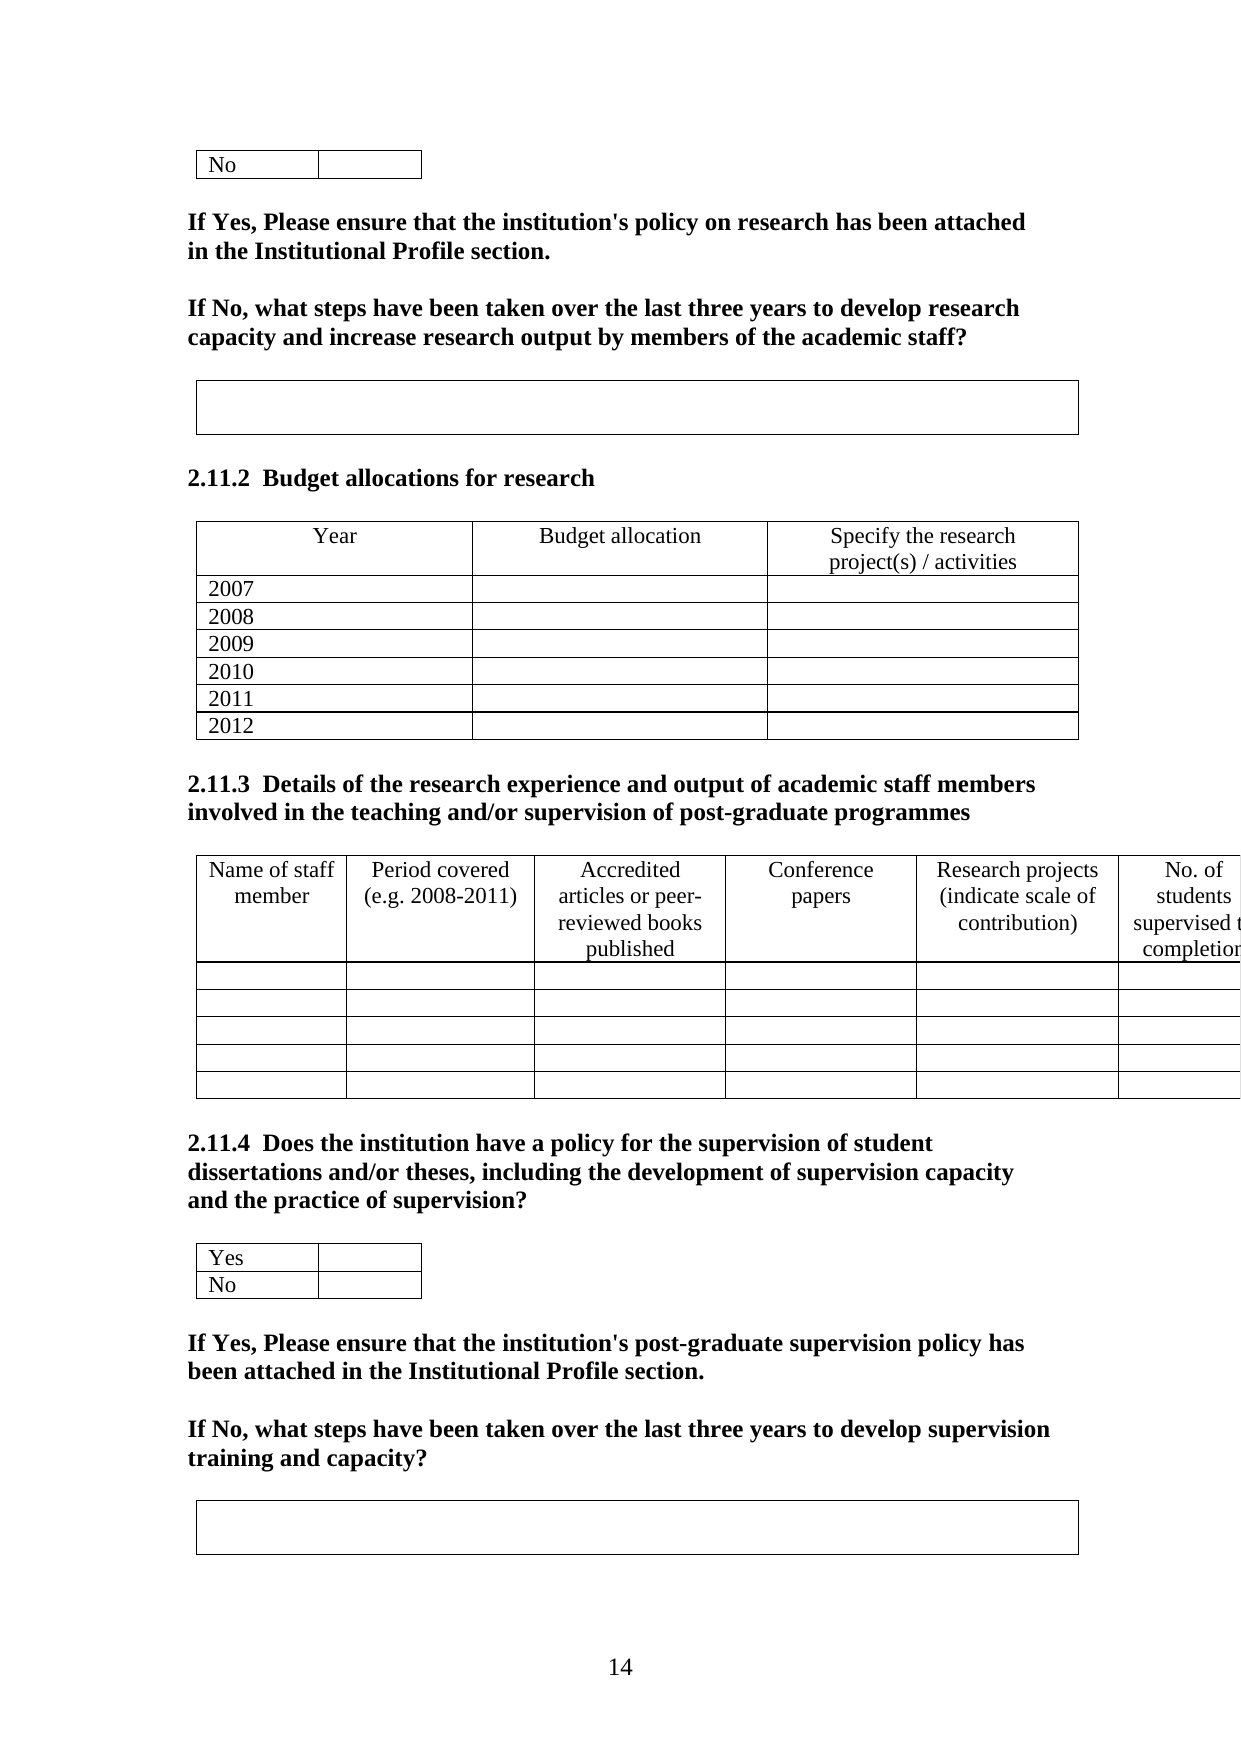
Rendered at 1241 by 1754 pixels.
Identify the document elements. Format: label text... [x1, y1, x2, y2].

table_header [319, 1244, 421, 1271]
table_header Period covered (e.g. 2008-2011) [347, 856, 534, 961]
text If Yes, Please ensure that the institution's policy on research has been attached in the Institutional Profile section. [187, 207, 1053, 265]
text 2.11.2 Budget allocations for research [187, 463, 1053, 492]
table_cell [473, 630, 767, 657]
text If Yes, Please ensure that the institution's post-graduate supervision policy has been attached in the Institutional Profile section. [187, 1328, 1053, 1385]
table_cell 2012 [197, 713, 472, 739]
table_header Yes [197, 1244, 318, 1271]
table_cell 2009 [197, 630, 472, 657]
table_header No. of students supervised to completion [1119, 856, 1240, 961]
table_cell [197, 1017, 346, 1043]
table_cell 2010 [197, 658, 472, 684]
table_header Name of staff member [197, 856, 346, 961]
table_cell [726, 1072, 916, 1098]
table_cell [319, 151, 421, 177]
table_cell [1119, 963, 1240, 989]
table_cell [1119, 1072, 1240, 1098]
table_cell [197, 963, 346, 989]
table_cell [319, 1272, 421, 1298]
table_header [197, 381, 1078, 433]
table_cell [197, 1072, 346, 1098]
table_header Year [197, 522, 472, 574]
text If No, what steps have been taken over the last three years to develop supervision training and capacity? [187, 1414, 1053, 1471]
table_cell [473, 603, 767, 629]
table_cell [768, 576, 1078, 602]
table_cell 2008 [197, 603, 472, 629]
table_cell [347, 990, 534, 1016]
table_header [197, 1501, 1078, 1554]
table_cell [197, 990, 346, 1016]
table_cell [1119, 990, 1240, 1016]
text 2.11.3 Details of the research experience and output of academic staff members involved in the teaching and/or supervision of post-graduate programmes [187, 769, 1053, 826]
table_cell [535, 1017, 725, 1043]
table_header Specify the research project(s) / activities [768, 522, 1078, 574]
table_cell [347, 1017, 534, 1043]
table_cell [768, 630, 1078, 657]
table_cell [347, 1045, 534, 1071]
table_cell No [197, 1272, 318, 1298]
table_cell [473, 658, 767, 684]
table_cell [726, 1017, 916, 1043]
table_cell [726, 963, 916, 989]
table_header Accredited articles or peer-reviewed books published [535, 856, 725, 961]
table_cell [768, 658, 1078, 684]
table_cell [473, 685, 767, 711]
table_cell [1119, 1045, 1240, 1071]
table_cell [535, 1045, 725, 1071]
table_cell [726, 990, 916, 1016]
table_cell [535, 963, 725, 989]
table_cell [768, 713, 1078, 739]
text If No, what steps have been taken over the last three years to develop research capacity and increase research output by members of the academic staff? [187, 293, 1053, 351]
table_cell [535, 990, 725, 1016]
text 2.11.4 Does the institution have a policy for the supervision of student dissertations and/or theses, including the development of supervision capacity and the practice of supervision? [187, 1128, 1053, 1214]
table_cell [768, 603, 1078, 629]
table_cell [768, 685, 1078, 711]
table_cell [473, 576, 767, 602]
table_cell [917, 1072, 1118, 1098]
table_cell [347, 963, 534, 989]
table_header Research projects (indicate scale of contribution) [917, 856, 1118, 961]
table_cell [917, 1017, 1118, 1043]
table_cell [917, 963, 1118, 989]
table_cell [347, 1072, 534, 1098]
table_cell [473, 713, 767, 739]
table_cell 2011 [197, 685, 472, 711]
table_cell [1119, 1017, 1240, 1043]
table_header Conference papers [726, 856, 916, 961]
table_header Budget allocation [473, 522, 767, 574]
table_cell No [197, 151, 318, 177]
table_cell [197, 1045, 346, 1071]
table_cell [917, 990, 1118, 1016]
table_cell [726, 1045, 916, 1071]
table_cell [917, 1045, 1118, 1071]
table_cell [535, 1072, 725, 1098]
table_cell 2007 [197, 576, 472, 602]
